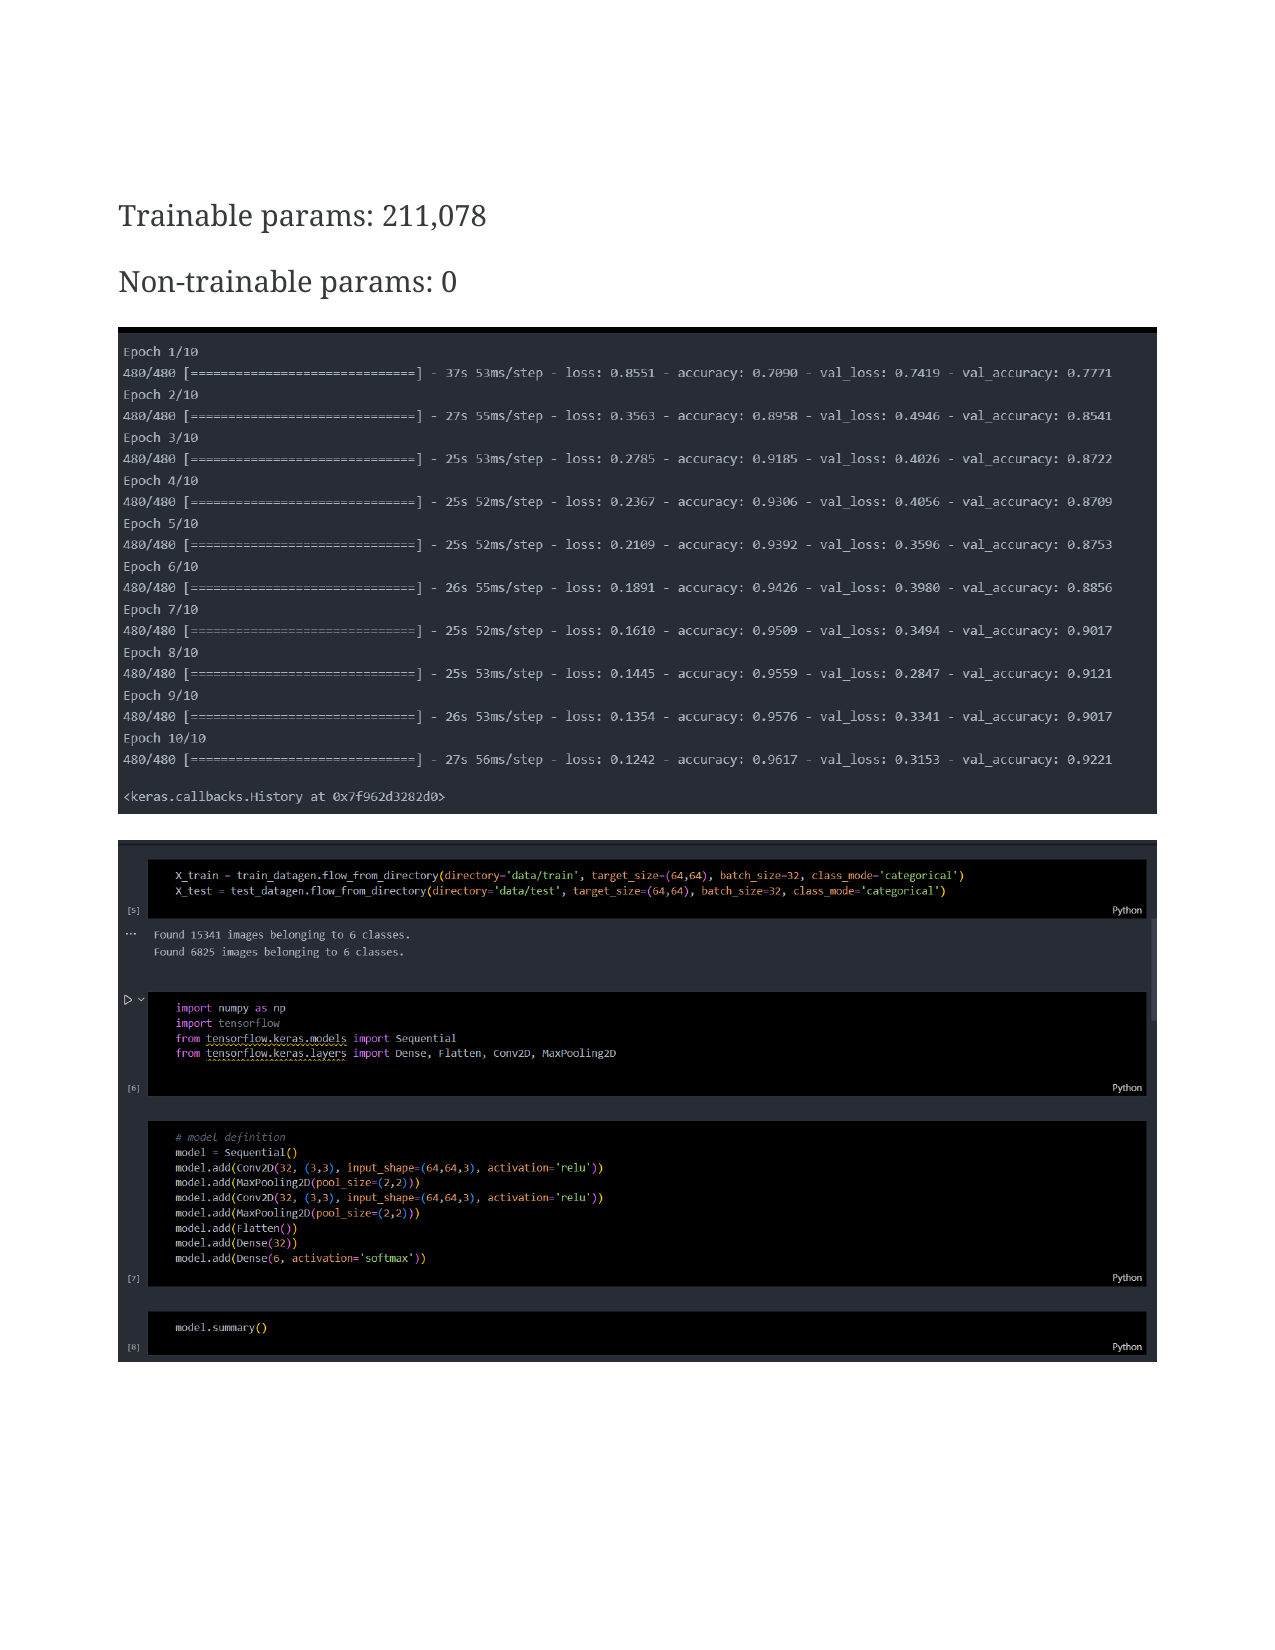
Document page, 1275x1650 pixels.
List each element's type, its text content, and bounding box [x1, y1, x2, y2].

text Trainable params: 211,078 [118, 195, 1157, 234]
picture [118, 327, 1157, 814]
text Non-trainable params: 0 [118, 261, 1157, 301]
picture [118, 840, 1157, 1362]
